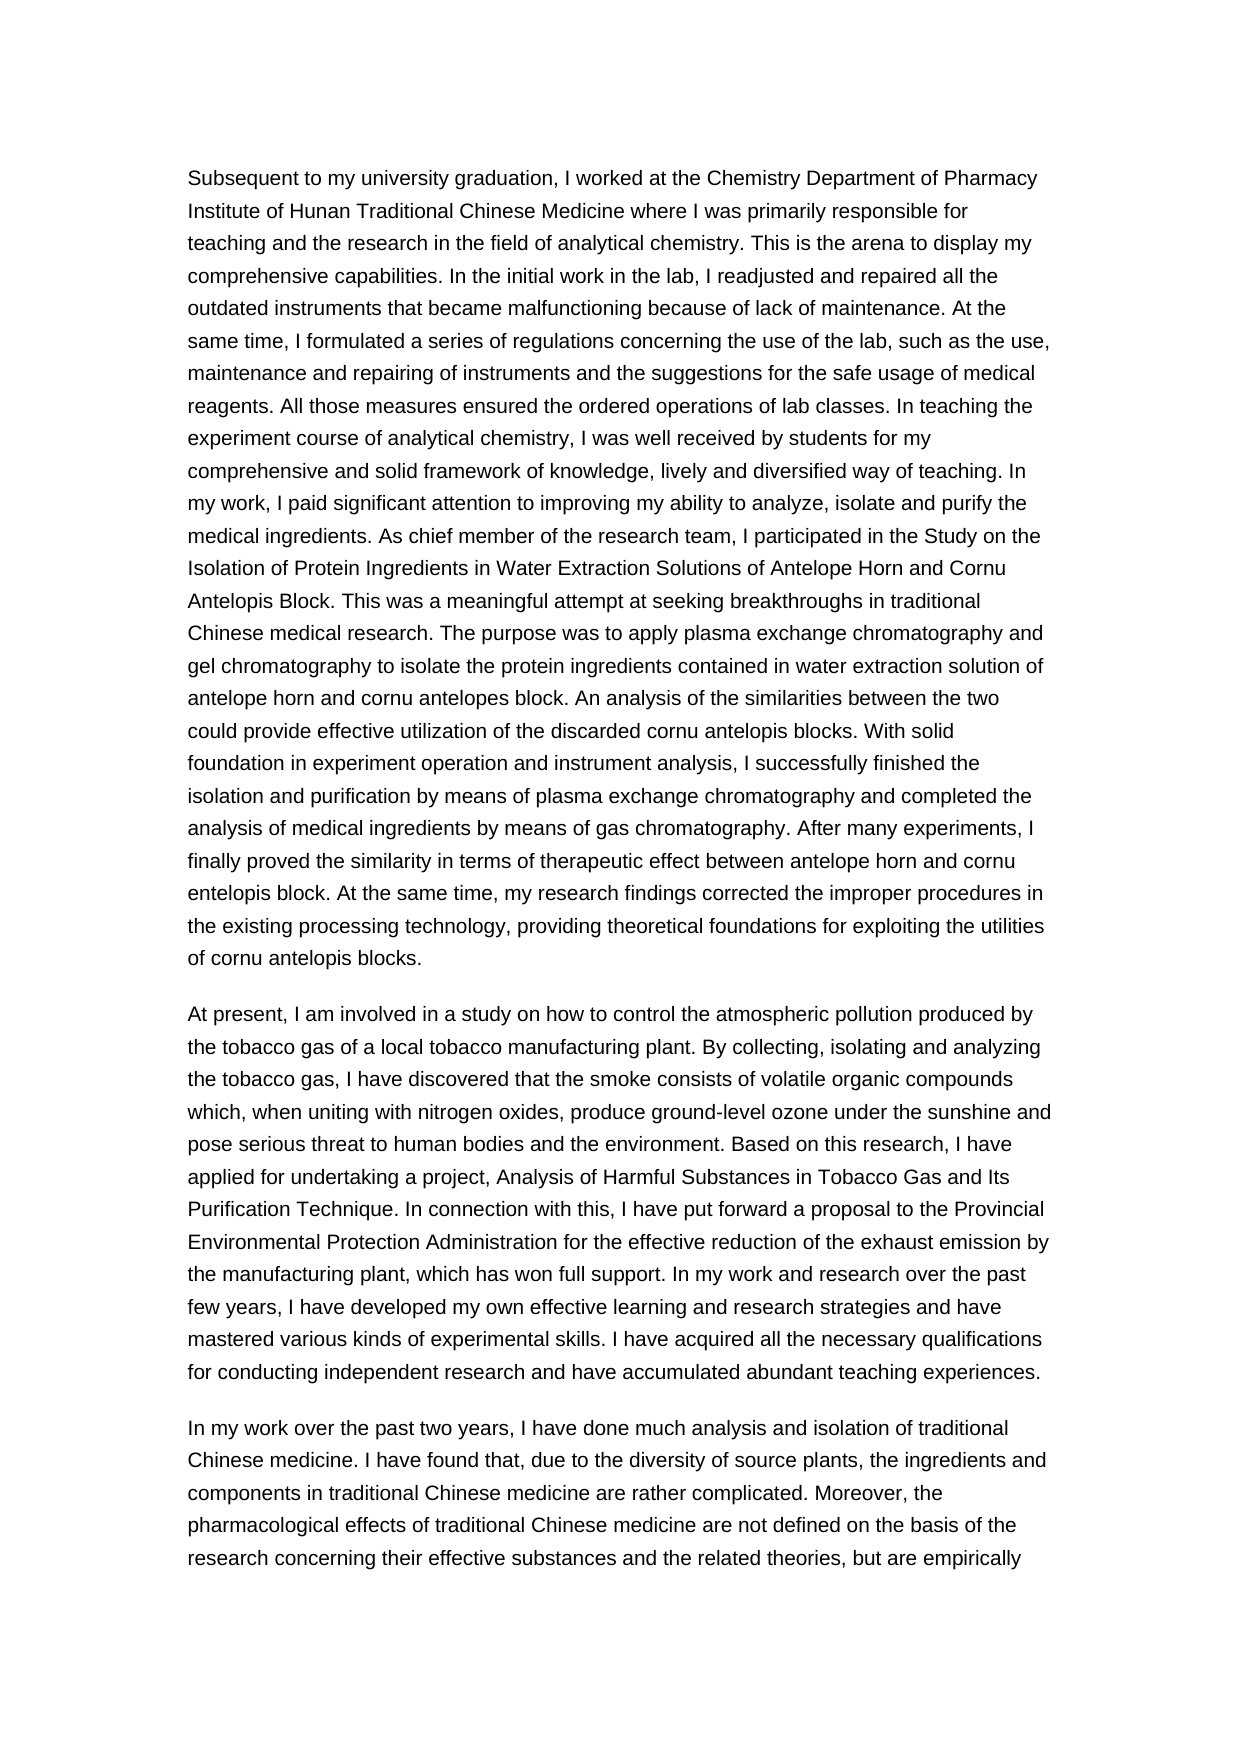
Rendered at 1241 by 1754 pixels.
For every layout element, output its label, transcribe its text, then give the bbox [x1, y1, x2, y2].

text At present, I am involved in a study on how to control the atmospheric pollution produced by the tobacco gas of a local tobacco manufacturing plant. By collecting, isolating and analyzing the tobacco gas, I have discovered that the smoke consists of volatile organic compounds which, when uniting with nitrogen oxides, produce ground-level ozone under the sunshine and pose serious threat to human bodies and the environment. Based on this research, I have applied for undertaking a project, Analysis of Harmful Substances in Tobacco Gas and Its Purification Technique. In connection with this, I have put forward a proposal to the Provincial Environmental Protection Administration for the effective reduction of the exhaust emission by the manufacturing plant, which has won full support. In my work and research over the past few years, I have developed my own effective learning and research strategies and have mastered various kinds of experimental skills. I have acquired all the necessary qualifications for conducting independent research and have accumulated abundant teaching experiences. [187, 998, 1053, 1388]
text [187, 1411, 1053, 1574]
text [187, 162, 1053, 974]
